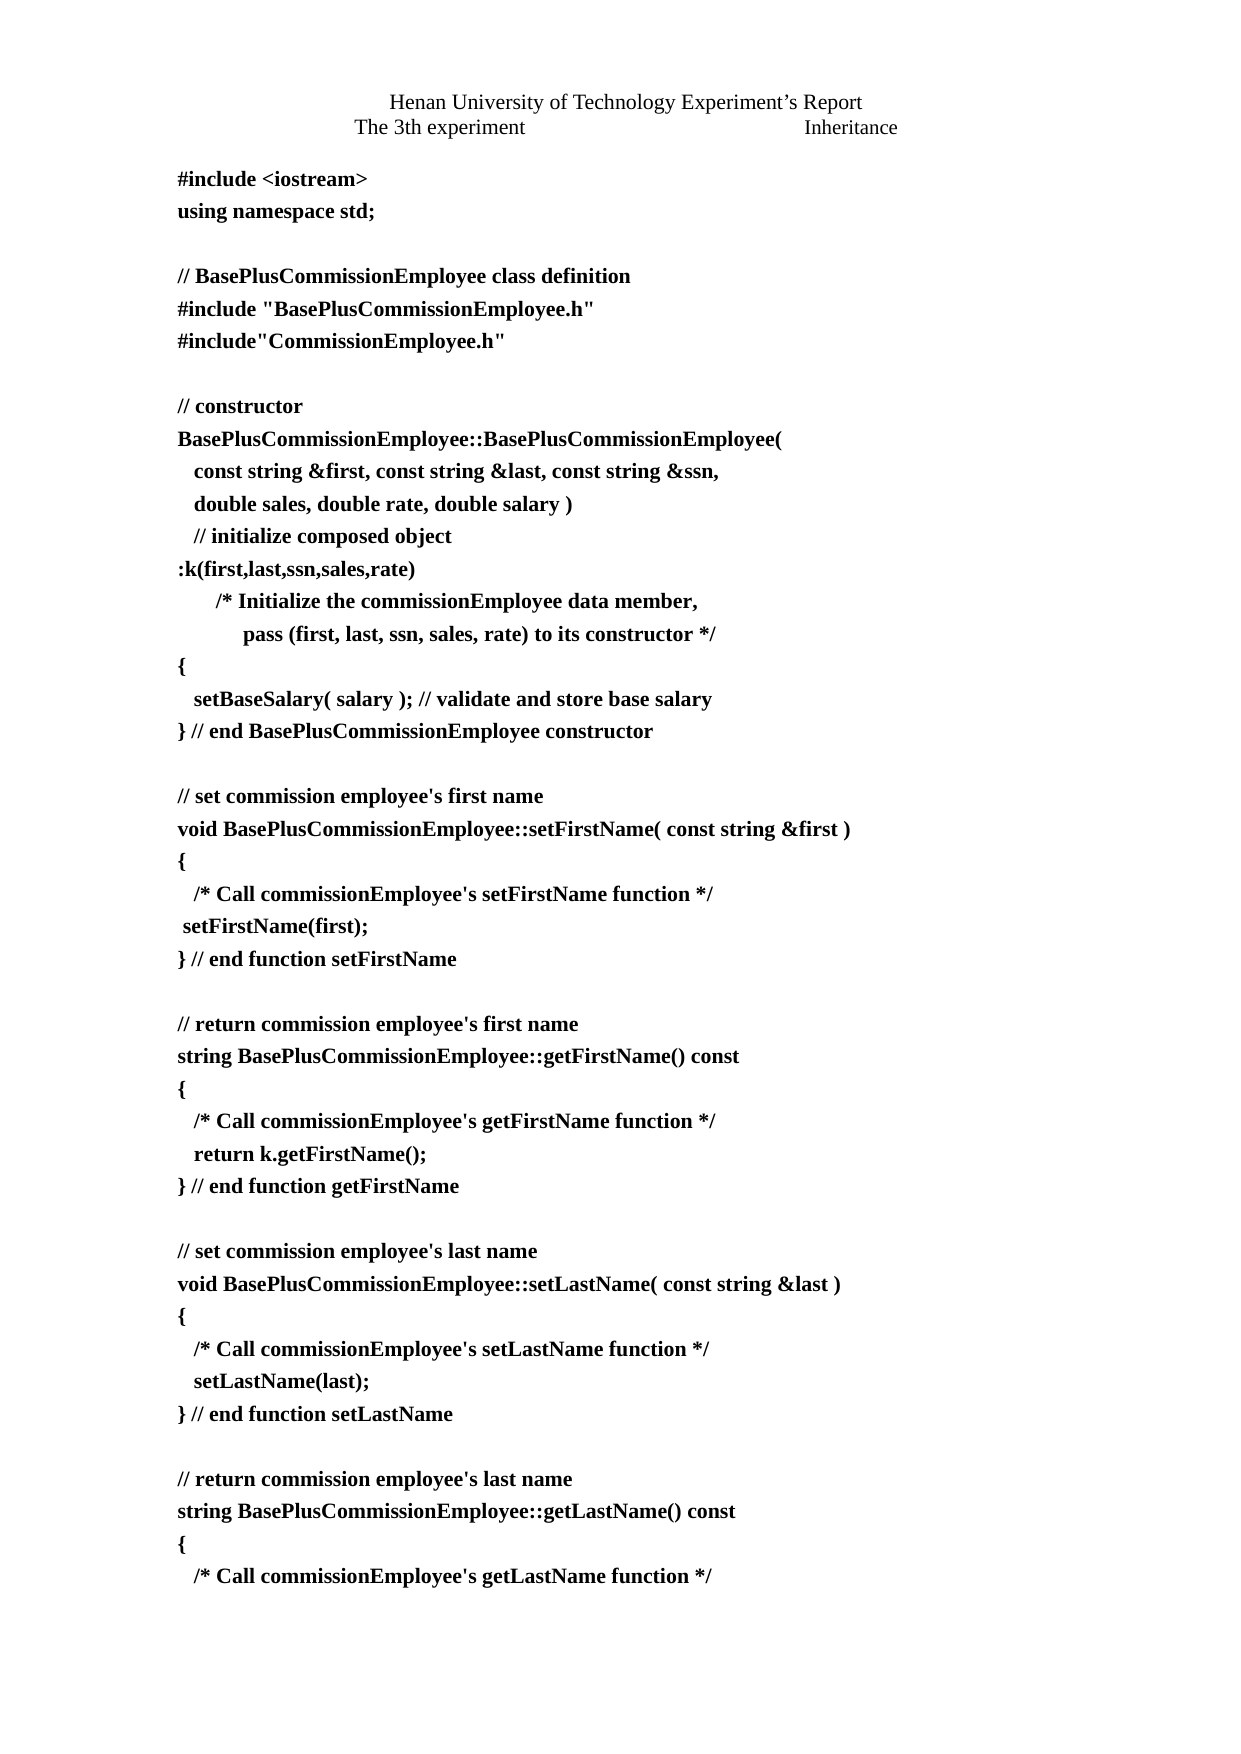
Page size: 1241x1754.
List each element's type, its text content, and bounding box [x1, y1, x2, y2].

text /* Call commissionEmployee's setFirstName function */ [177, 877, 1075, 909]
text /* Call commissionEmployee's getFirstName function */ [177, 1104, 1075, 1137]
text :k(first,last,ssn,sales,rate) [177, 552, 1075, 584]
text // return commission employee's last name [177, 1462, 1075, 1494]
text BasePlusCommissionEmployee::BasePlusCommissionEmployee( [177, 422, 1075, 454]
text } // end function setLastName [177, 1397, 1075, 1429]
text void BasePlusCommissionEmployee::setLastName( const string &last ) [177, 1267, 1075, 1299]
text setFirstName(first); [177, 909, 1075, 942]
text string BasePlusCommissionEmployee::getFirstName() const [177, 1039, 1075, 1072]
text #include"CommissionEmployee.h" [177, 324, 1075, 357]
text } // end BasePlusCommissionEmployee constructor [177, 714, 1075, 747]
text // BasePlusCommissionEmployee class definition [177, 259, 1075, 292]
text double sales, double rate, double salary ) [177, 487, 1075, 519]
text { [177, 649, 1075, 682]
text // initialize composed object [177, 519, 1075, 552]
text string BasePlusCommissionEmployee::getLastName() const [177, 1494, 1075, 1527]
text { [177, 1527, 1075, 1559]
text /* Call commissionEmployee's getLastName function */ [177, 1559, 1075, 1592]
text #include <iostream> [177, 162, 1075, 194]
text /* Initialize the commissionEmployee data member, [177, 584, 1075, 617]
text { [177, 844, 1075, 877]
text using namespace std; [177, 194, 1075, 227]
text void BasePlusCommissionEmployee::setFirstName( const string &first ) [177, 812, 1075, 844]
text setBaseSalary( salary ); // validate and store base salary [177, 682, 1075, 714]
text } // end function setFirstName [177, 942, 1075, 974]
text // return commission employee's first name [177, 1007, 1075, 1039]
text // constructor [177, 389, 1075, 422]
text } // end function getFirstName [177, 1169, 1075, 1202]
text // set commission employee's first name [177, 779, 1075, 812]
text // set commission employee's last name [177, 1234, 1075, 1267]
text return k.getFirstName(); [177, 1137, 1075, 1169]
text { [177, 1299, 1075, 1332]
text const string &first, const string &last, const string &ssn, [177, 454, 1075, 487]
text { [177, 1072, 1075, 1104]
text setLastName(last); [177, 1364, 1075, 1397]
text /* Call commissionEmployee's setLastName function */ [177, 1332, 1075, 1364]
text pass (first, last, ssn, sales, rate) to its constructor */ [177, 617, 1075, 649]
text #include "BasePlusCommissionEmployee.h" [177, 292, 1075, 324]
